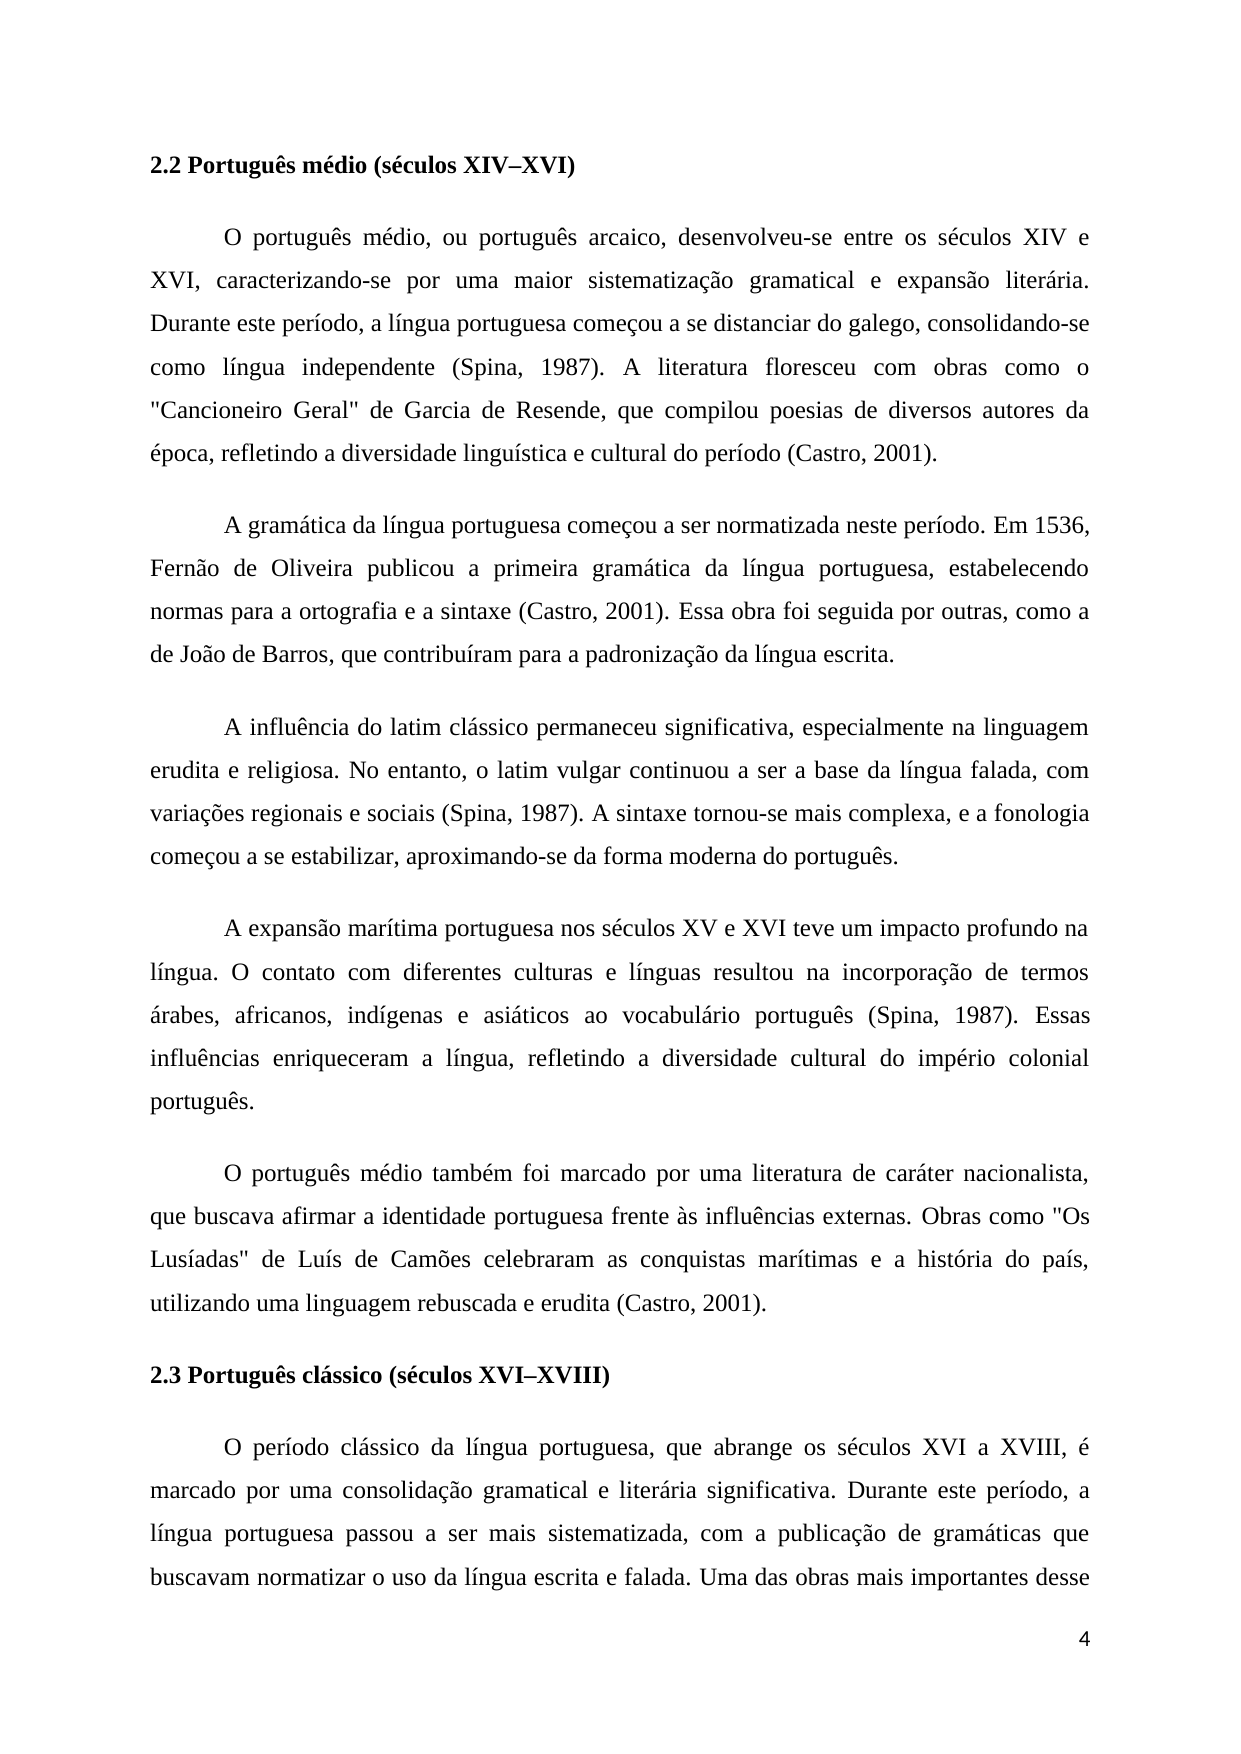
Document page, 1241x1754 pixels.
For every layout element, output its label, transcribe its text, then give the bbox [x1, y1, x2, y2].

text O português médio, ou português arcaico, desenvolveu-se entre os séculos XIV e XVI, caracterizando-se por uma maior sistematização gramatical e expansão literária. Durante este período, a língua portuguesa começou a se distanciar do galego, consolidando-se como língua independente (Spina, 1987). A literatura floresceu com obras como o "Cancioneiro Geral" de Garcia de Resende, que compilou poesias de diversos autores da época, refletindo a diversidade linguística e cultural do período (Castro, 2001). [150, 222, 1090, 467]
text A influência do latim clássico permaneceu significativa, especialmente na linguagem erudita e religiosa. No entanto, o latim vulgar continuou a ser a base da língua falada, com variações regionais e sociais (Spina, 1987). A sintaxe tornou-se mais complexa, e a fonologia começou a se estabilizar, aproximando-se da forma moderna do português. [150, 712, 1090, 870]
text A gramática da língua portuguesa começou a ser normatizada neste período. Em 1536, Fernão de Oliveira publicou a primeira gramática da língua portuguesa, estabelecendo normas para a ortografia e a sintaxe (Castro, 2001). Essa obra foi seguida por outras, como a de João de Barros, que contribuíram para a padronização da língua escrita. [150, 510, 1090, 668]
text A expansão marítima portuguesa nos séculos XV e XVI teve um impacto profundo na língua. O contato com diferentes culturas e línguas resultou na incorporação de termos árabes, africanos, indígenas e asiáticos ao vocabulário português (Spina, 1987). Essas influências enriqueceram a língua, refletindo a diversidade cultural do império colonial português. [150, 913, 1090, 1115]
subtitle 2.3 Português clássico (séculos XVI–XVIII) [150, 1360, 1090, 1389]
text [150, 1432, 1090, 1590]
subtitle 2.2 Português médio (séculos XIV–XVI) [150, 150, 1090, 179]
text O português médio também foi marcado por uma literatura de caráter nacionalista, que buscava afirmar a identidade portuguesa frente às influências externas. Obras como "Os Lusíadas" de Luís de Camões celebraram as conquistas marítimas e a história do país, utilizando uma linguagem rebuscada e erudita (Castro, 2001). [150, 1158, 1090, 1316]
